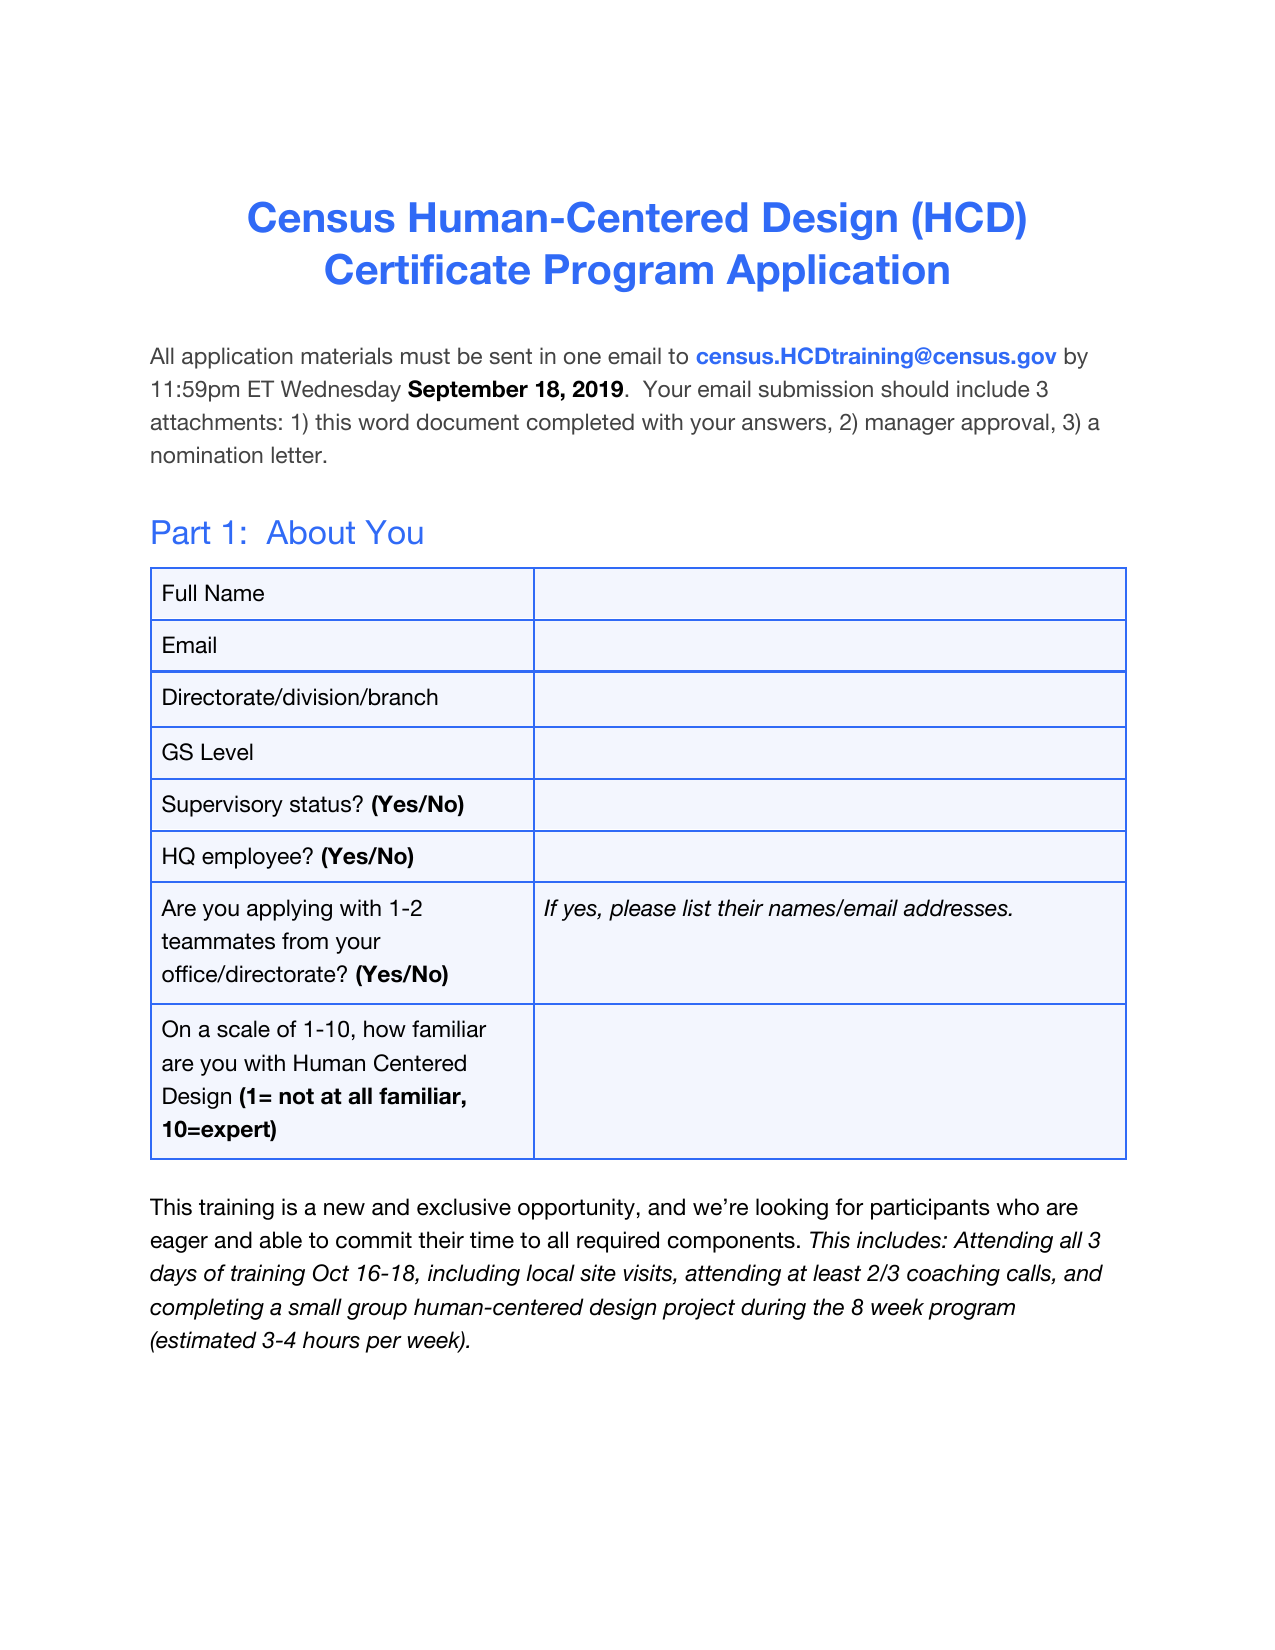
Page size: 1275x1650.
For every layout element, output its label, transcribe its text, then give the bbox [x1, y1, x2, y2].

table_cell If yes, please list their names/email addresses. [535, 883, 1125, 1003]
table_cell [535, 673, 1125, 726]
table_cell Are you applying with 1-2 teammates from your office/directorate? (Yes/No) [152, 883, 533, 1003]
table_cell HQ employee? (Yes/No) [152, 832, 533, 881]
subtitle Census Human-Centered Design (HCD) Certificate Program Application [150, 192, 1125, 297]
table_cell [535, 621, 1125, 670]
table_cell [535, 780, 1125, 829]
table_cell [535, 1005, 1125, 1158]
table_cell Supervisory status? (Yes/No) [152, 780, 533, 829]
table_cell Directorate/division/branch [152, 673, 533, 726]
subtitle Part 1: About You [150, 512, 1125, 554]
text This training is a new and exclusive opportunity, and we’re looking for participants who are eager and able to commit their time to all required components. This includes: Attending all 3 days of training Oct 16-18, including local site visits, attending at least 2/3 coaching calls, and completing a small group human-centered design project during the 8 week program (estimated 3-4 hours per week). [150, 1193, 1125, 1355]
table_cell GS Level [152, 728, 533, 778]
table_cell On a scale of 1-10, how familiar are you with Human Centered Design (1= not at all familiar, 10=expert) [152, 1005, 533, 1158]
table_cell [535, 728, 1125, 778]
text All application materials must be sent in one email to census.HCDtraining@census.gov by 11:59pm ET Wednesday September 18, 2019. Your email submission should include 3 attachments: 1) this word document completed with your answers, 2) manager approval, 3) a nomination letter. [150, 342, 1125, 471]
table_cell Email [152, 621, 533, 670]
table_header Full Name [152, 569, 533, 618]
table_header [535, 569, 1125, 618]
table_cell [535, 832, 1125, 881]
